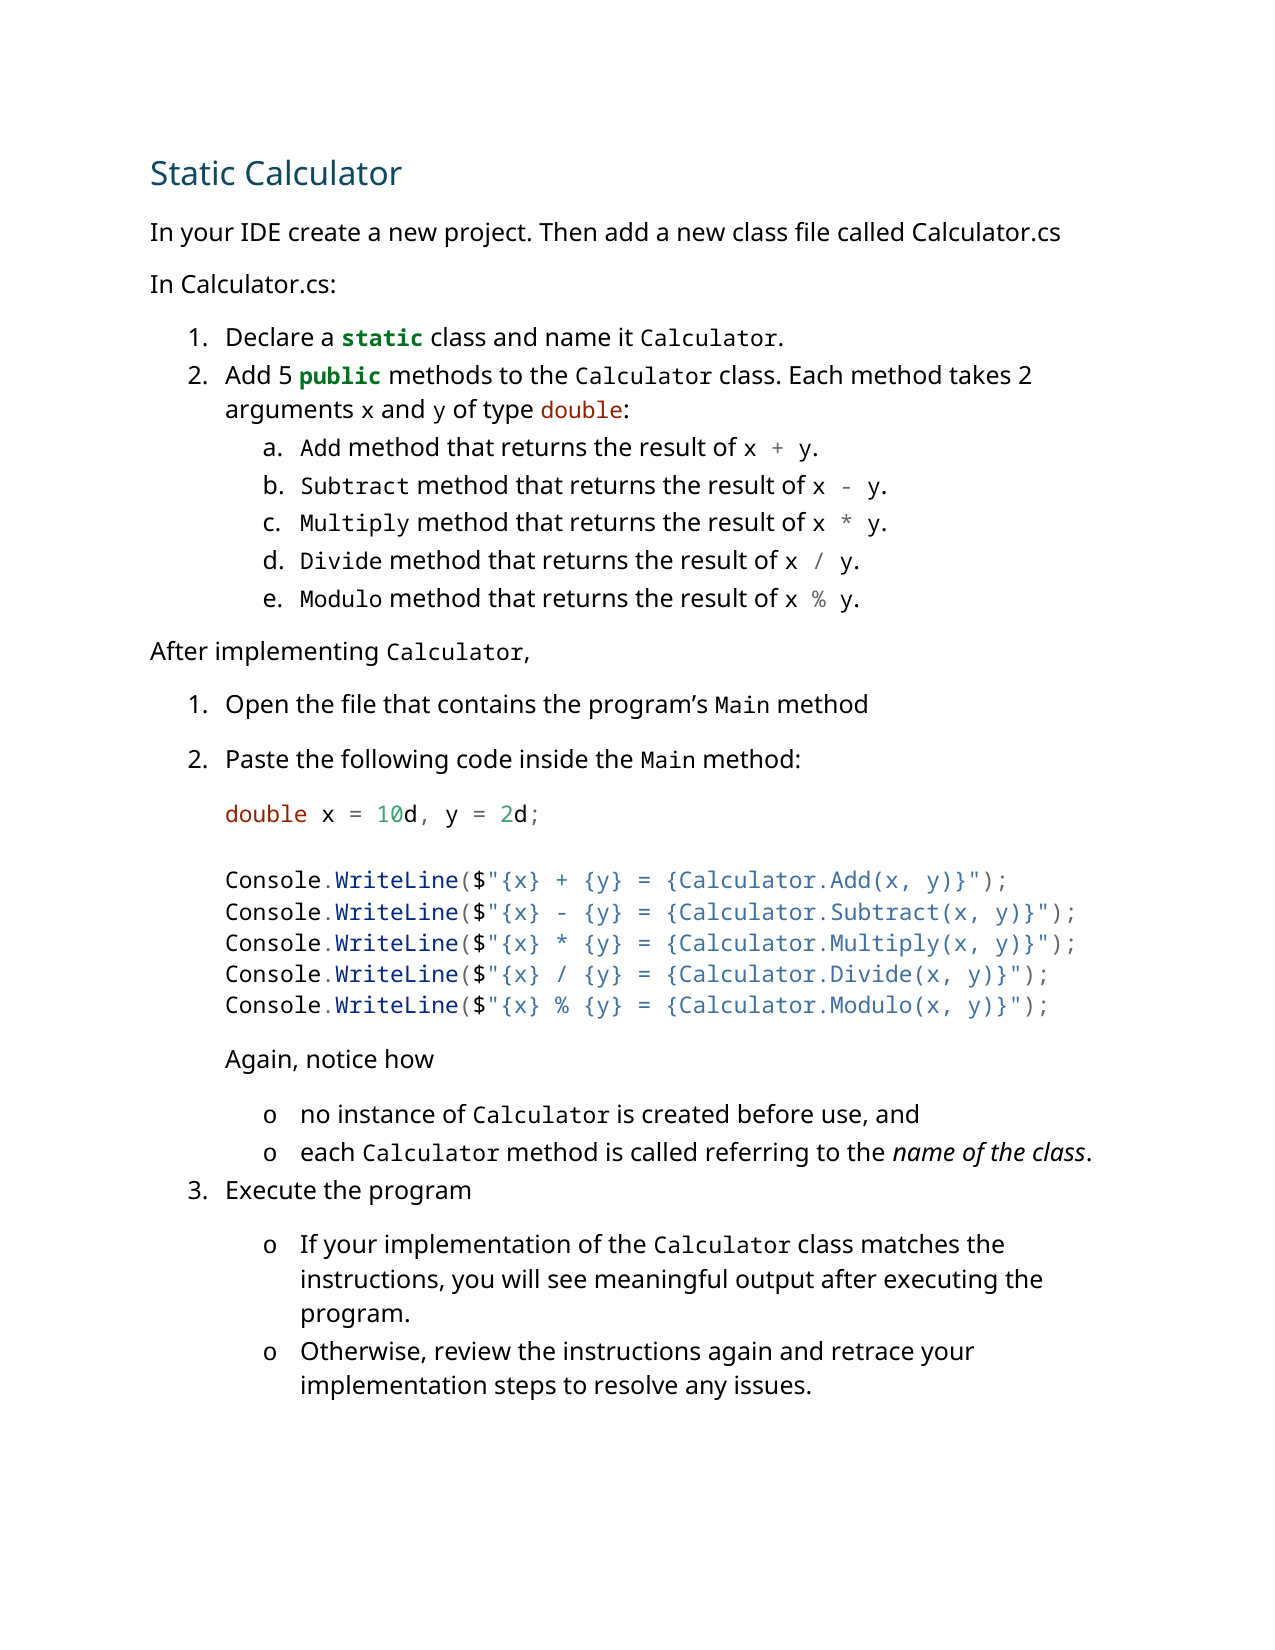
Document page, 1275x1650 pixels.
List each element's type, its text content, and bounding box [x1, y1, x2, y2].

text In your IDE create a new project. Then add a new class file called Calculator.cs [150, 214, 1125, 248]
list Declare a static class and name it Calculator. [187, 320, 1125, 354]
list Modulo method that returns the result of x % y. [262, 581, 1125, 615]
list Paste the following code inside the Main method: [187, 741, 1125, 775]
list Multiply method that returns the result of x * y. [262, 505, 1125, 539]
list Add 5 public methods to the Calculator class. Each method takes 2 arguments x and y of type double: [187, 358, 1125, 426]
list Execute the program [187, 1172, 1125, 1206]
list Again, notice how [187, 1041, 1125, 1075]
text After implementing Calculator, [150, 633, 1125, 668]
list If your implementation of the Calculator class matches the instructions, you will see meaningful output after executing the program. [262, 1227, 1125, 1329]
list double x = 10d, y = 2d; Console.WriteLine($"{x} + {y} = {Calculator.Add(x, y)}"); Console.WriteLine($"{x} - {y} = {Calculator.Subtract(x, y)}"); Console.WriteLine($"{x} * {y} = {Calculator.Multiply(x, y)}"); Console.WriteLine($"{x} / {y} = {Calculator.Divide(x, y)}"); Console.WriteLine($"{x} % {y} = {Calculator.Modulo(x, y)}"); [187, 796, 1125, 1021]
text In Calculator.cs: [150, 267, 1125, 301]
list Otherwise, review the instructions again and retrace your implementation steps to resolve any issues. [262, 1333, 1125, 1402]
list Divide method that returns the result of x / y. [262, 543, 1125, 577]
list each Calculator method is called referring to the name of the class. [262, 1134, 1125, 1168]
list Add method that returns the result of x + y. [262, 429, 1125, 463]
subtitle Static Calculator [150, 150, 1125, 195]
list Open the file that contains the program’s Main method [187, 686, 1125, 720]
list Subtract method that returns the result of x - y. [262, 467, 1125, 501]
list no instance of Calculator is created before use, and [262, 1096, 1125, 1131]
